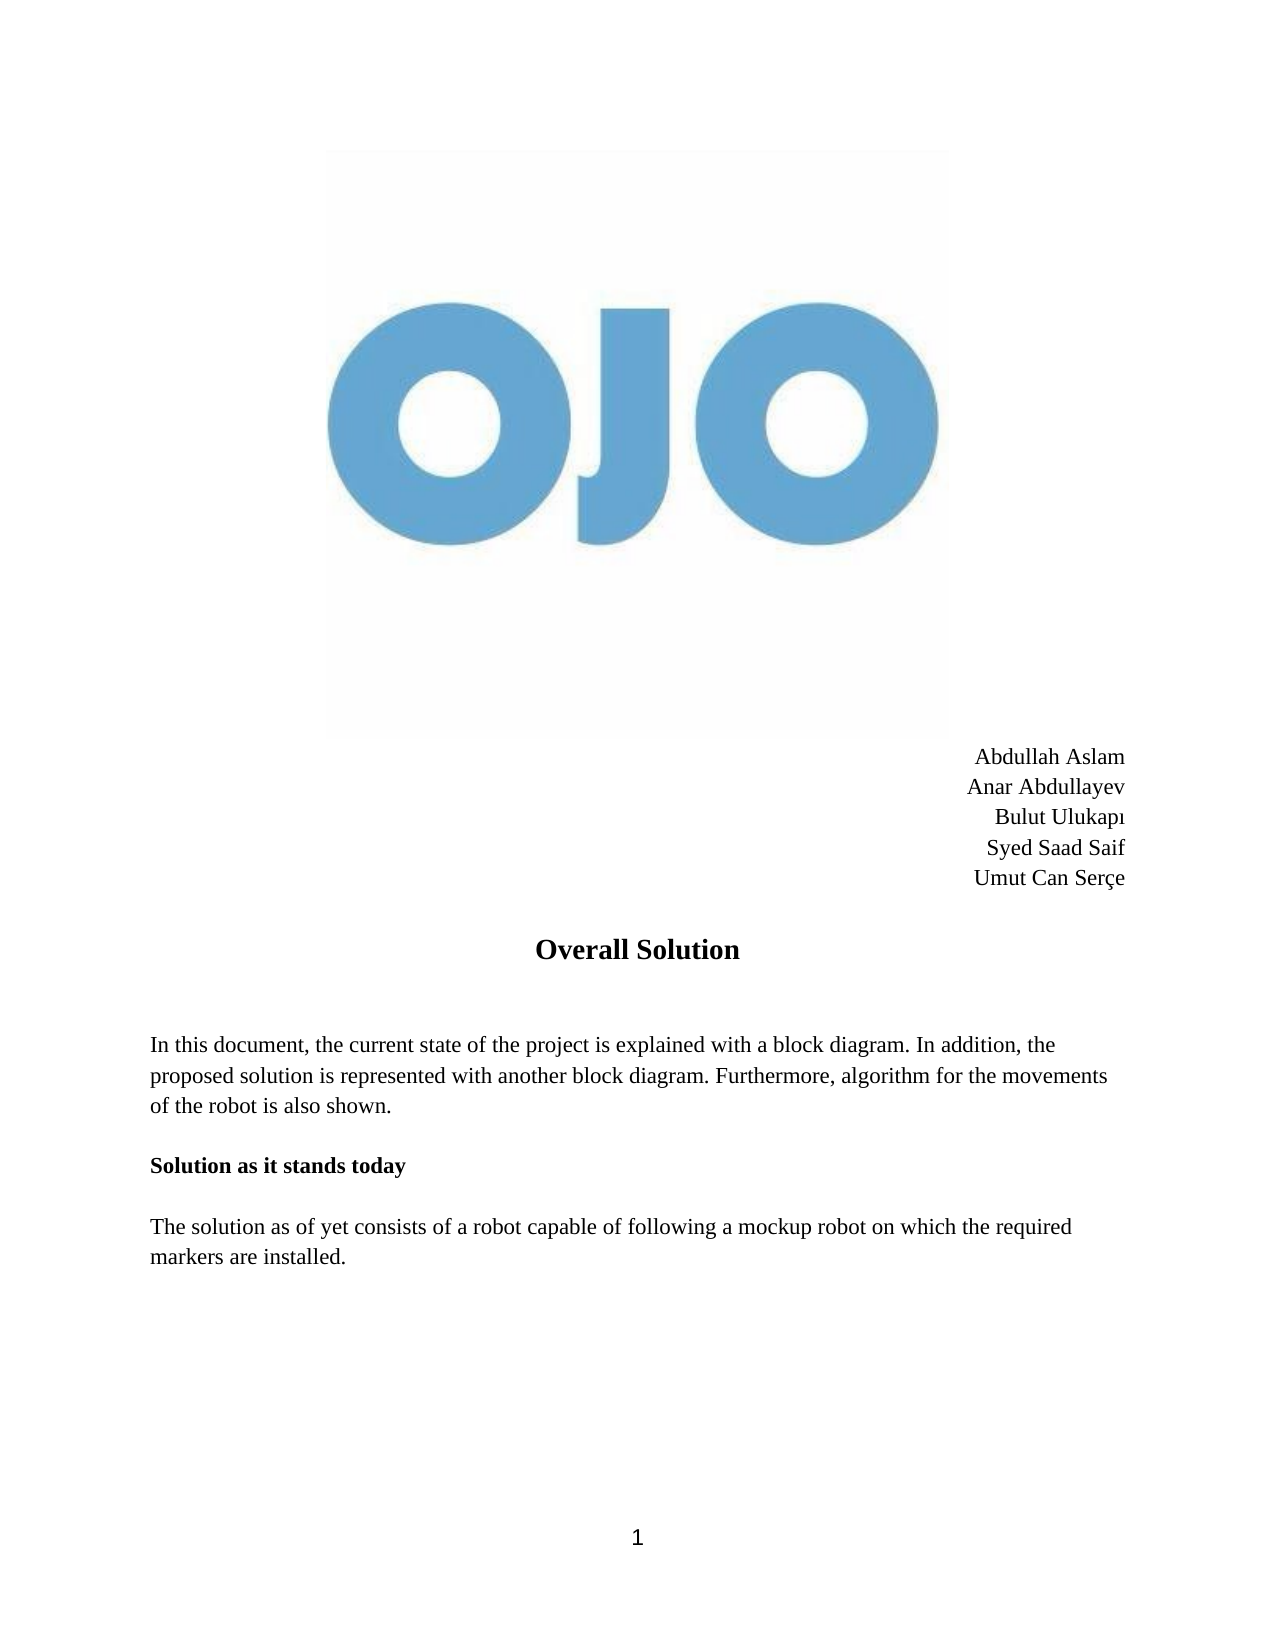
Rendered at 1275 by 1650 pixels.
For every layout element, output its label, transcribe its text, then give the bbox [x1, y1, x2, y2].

text Umut Can Serçe [150, 864, 1125, 890]
text Anar Abdullayev [150, 773, 1125, 799]
text Bulut Ulukapı [150, 803, 1125, 830]
text Overall Solution [150, 932, 1125, 966]
text Syed Saad Saif [150, 833, 1125, 860]
text Solution as it stands today [150, 1152, 1125, 1179]
text Abdullah Aslam [150, 743, 1125, 769]
text The solution as of yet consists of a robot capable of following a mockup robot on which the required markers are installed. [150, 1213, 1125, 1269]
picture [325, 150, 950, 739]
text In this document, the current state of the project is explained with a block diagram. In addition, the proposed solution is represented with another block diagram. Furthermore, algorithm for the movements of the robot is also shown. [150, 1031, 1125, 1118]
